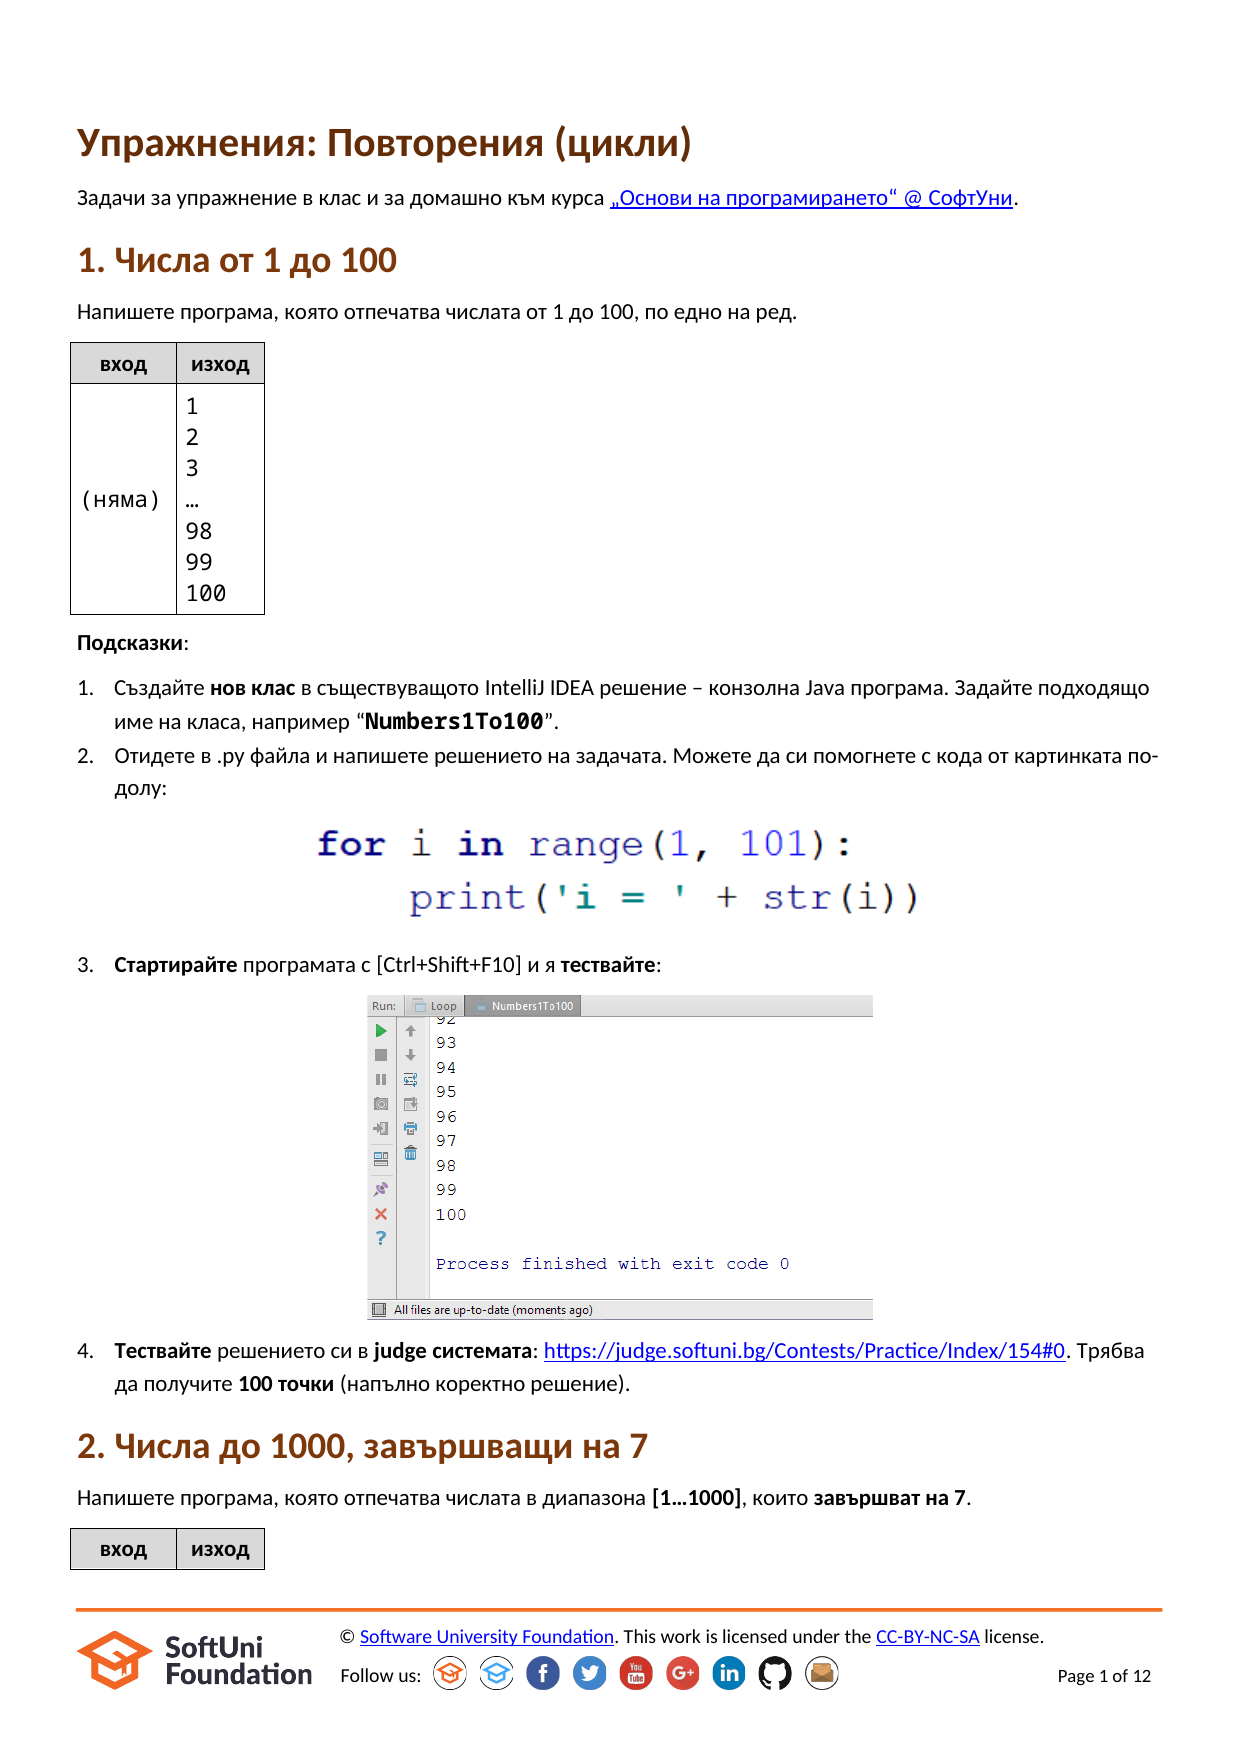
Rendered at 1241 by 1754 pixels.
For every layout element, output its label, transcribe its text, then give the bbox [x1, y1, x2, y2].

subtitle Числа до 1000, завършващи на 7 [77, 1422, 1163, 1468]
picture [712, 1680, 722, 1690]
picture [480, 1656, 513, 1690]
picture [433, 1656, 467, 1690]
text Задачи за упражнение в клас и за домашно към курса „Основи на програмирането“ @ СофтУни. [77, 183, 1163, 211]
picture [526, 1656, 560, 1690]
picture [305, 818, 935, 934]
table_header изход [177, 1529, 264, 1568]
table_cell 1 2 3 … 98 99 100 [177, 384, 264, 614]
subtitle Числа от 1 до 100 [77, 236, 1163, 282]
table_header вход [71, 343, 176, 383]
picture [712, 1656, 722, 1666]
table_cell (няма) [71, 384, 176, 614]
text Подсказки: [77, 628, 1163, 656]
subtitle Упражнения: Повторения (цикли) [77, 116, 1163, 167]
picture [736, 1656, 746, 1666]
text Напишете програма, която отпечатва числата от 1 до 100, по едно на ред. [77, 297, 1163, 325]
table_header вход [71, 1529, 176, 1568]
list Създайте нов клас в съществуващото IntelliJ IDEA решение – конзолна Java програма. Задайте подходящо име на класа, например “Numbers1To100”. [77, 673, 1163, 737]
picture [758, 1656, 792, 1690]
picture [805, 1656, 839, 1690]
picture [619, 1656, 653, 1690]
table_header изход [177, 343, 264, 383]
picture [367, 995, 873, 1320]
picture [727, 1670, 738, 1680]
list Стартирайте програмата с [Ctrl+Shift+F10] и я тествайте: [77, 950, 1163, 978]
picture [666, 1656, 700, 1690]
list Отидете в .py файла и напишете решението на задачата. Можете да си помогнете с кода от картинката по-долу: [77, 741, 1163, 801]
picture [76, 1631, 312, 1690]
list Тествайте решението си в judge системата: https://judge.softuni.bg/Contests/Practice/Index/154#0. Трябва да получите 100 точки (напълно коректно решение). [77, 1337, 1163, 1397]
text Напишете програма, която отпечатва числата в диапазона [1…1000], които завършват на 7. [77, 1483, 1163, 1511]
picture [573, 1656, 607, 1690]
picture [736, 1680, 746, 1690]
